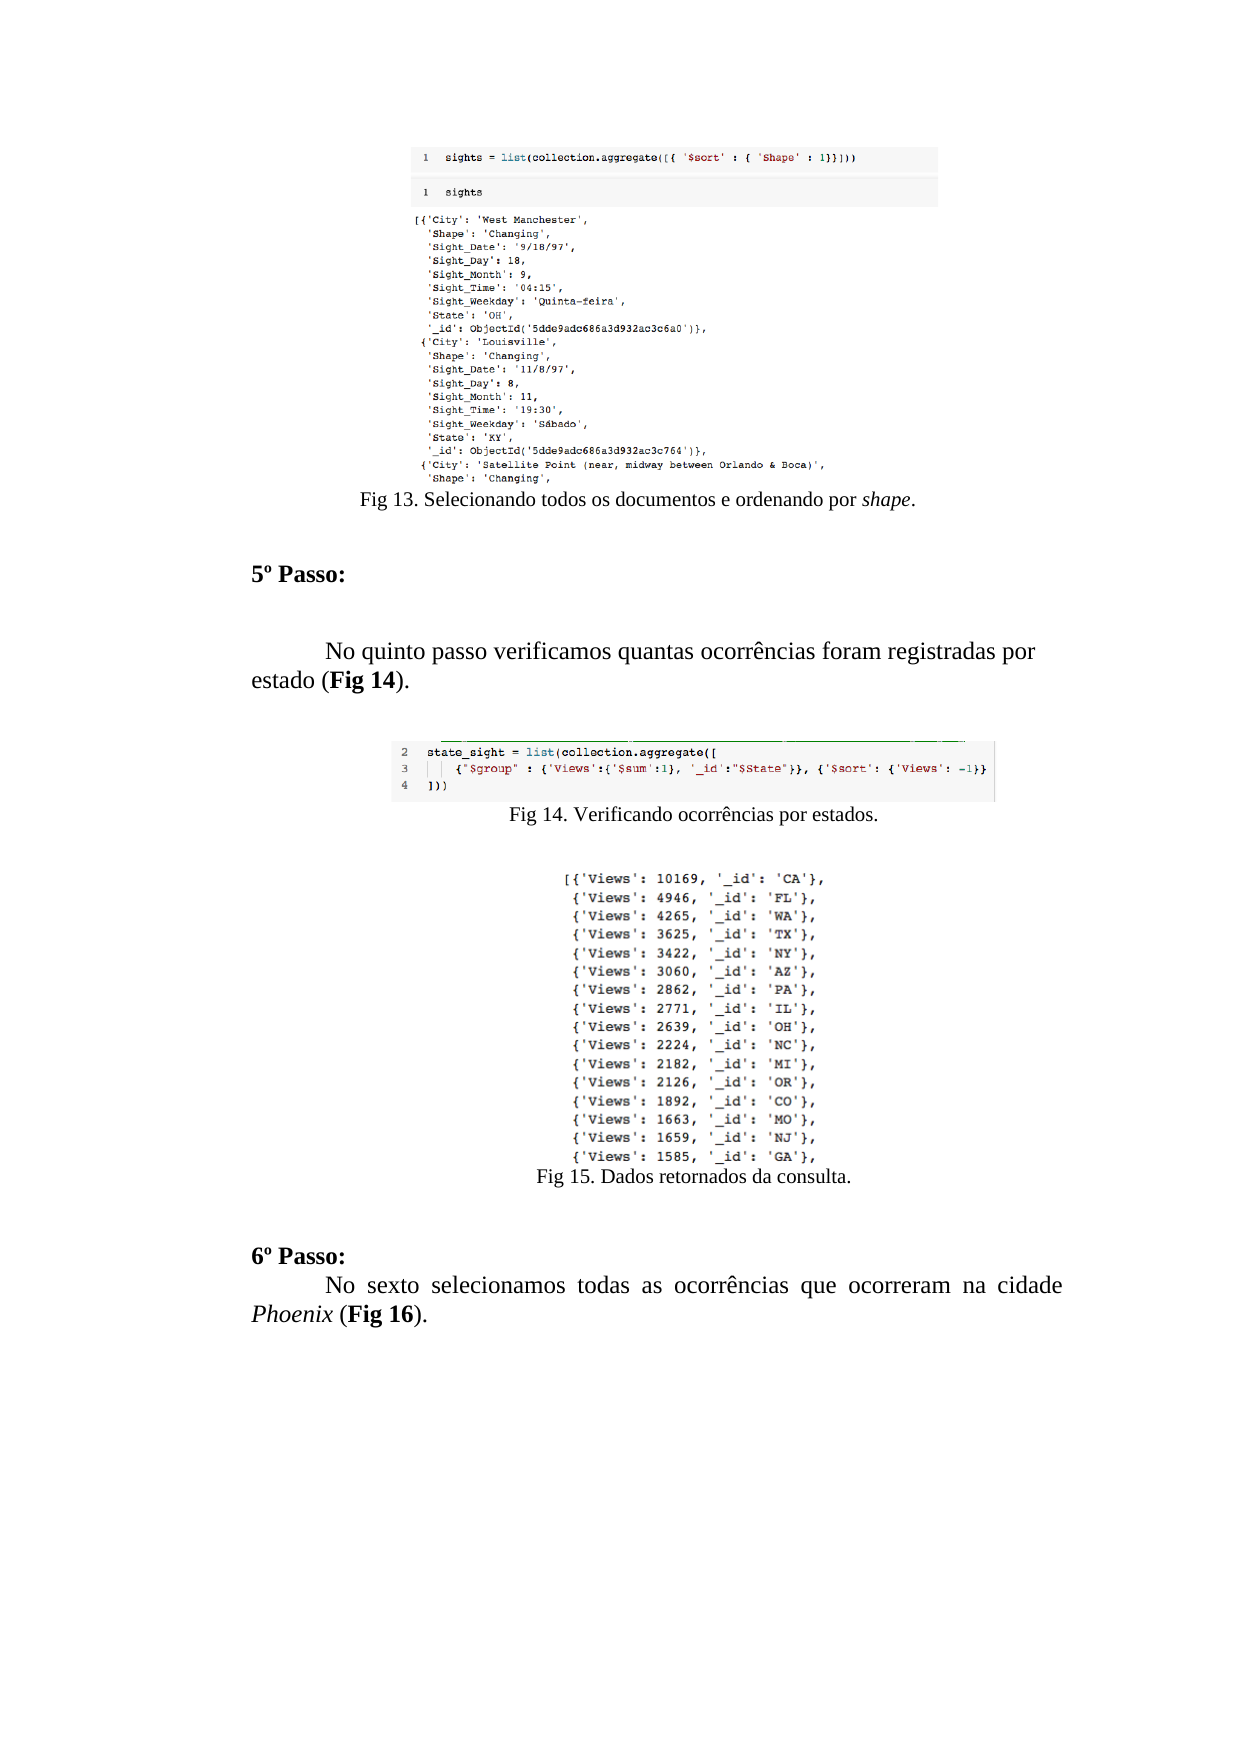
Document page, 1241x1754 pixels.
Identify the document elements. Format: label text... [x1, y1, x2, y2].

picture [410, 147, 939, 487]
picture [391, 741, 997, 802]
text No quinto passo verificamos quantas ocorrências foram registradas por estado (Fig 14). [251, 636, 1063, 694]
picture [557, 873, 830, 1165]
text Fig 15. Dados retornados da consulta. [290, 1164, 1063, 1188]
text Fig 13. Selecionando todos os documentos e ordenando por shape. [177, 487, 1063, 511]
text Fig 14. Verificando ocorrências por estados. [290, 802, 1063, 826]
text 6º Passo: [251, 1241, 1063, 1270]
text No sexto selecionamos todas as ocorrências que ocorreram na cidade Phoenix (Fig 16). [251, 1270, 1063, 1327]
text 5º Passo: [251, 559, 1063, 588]
